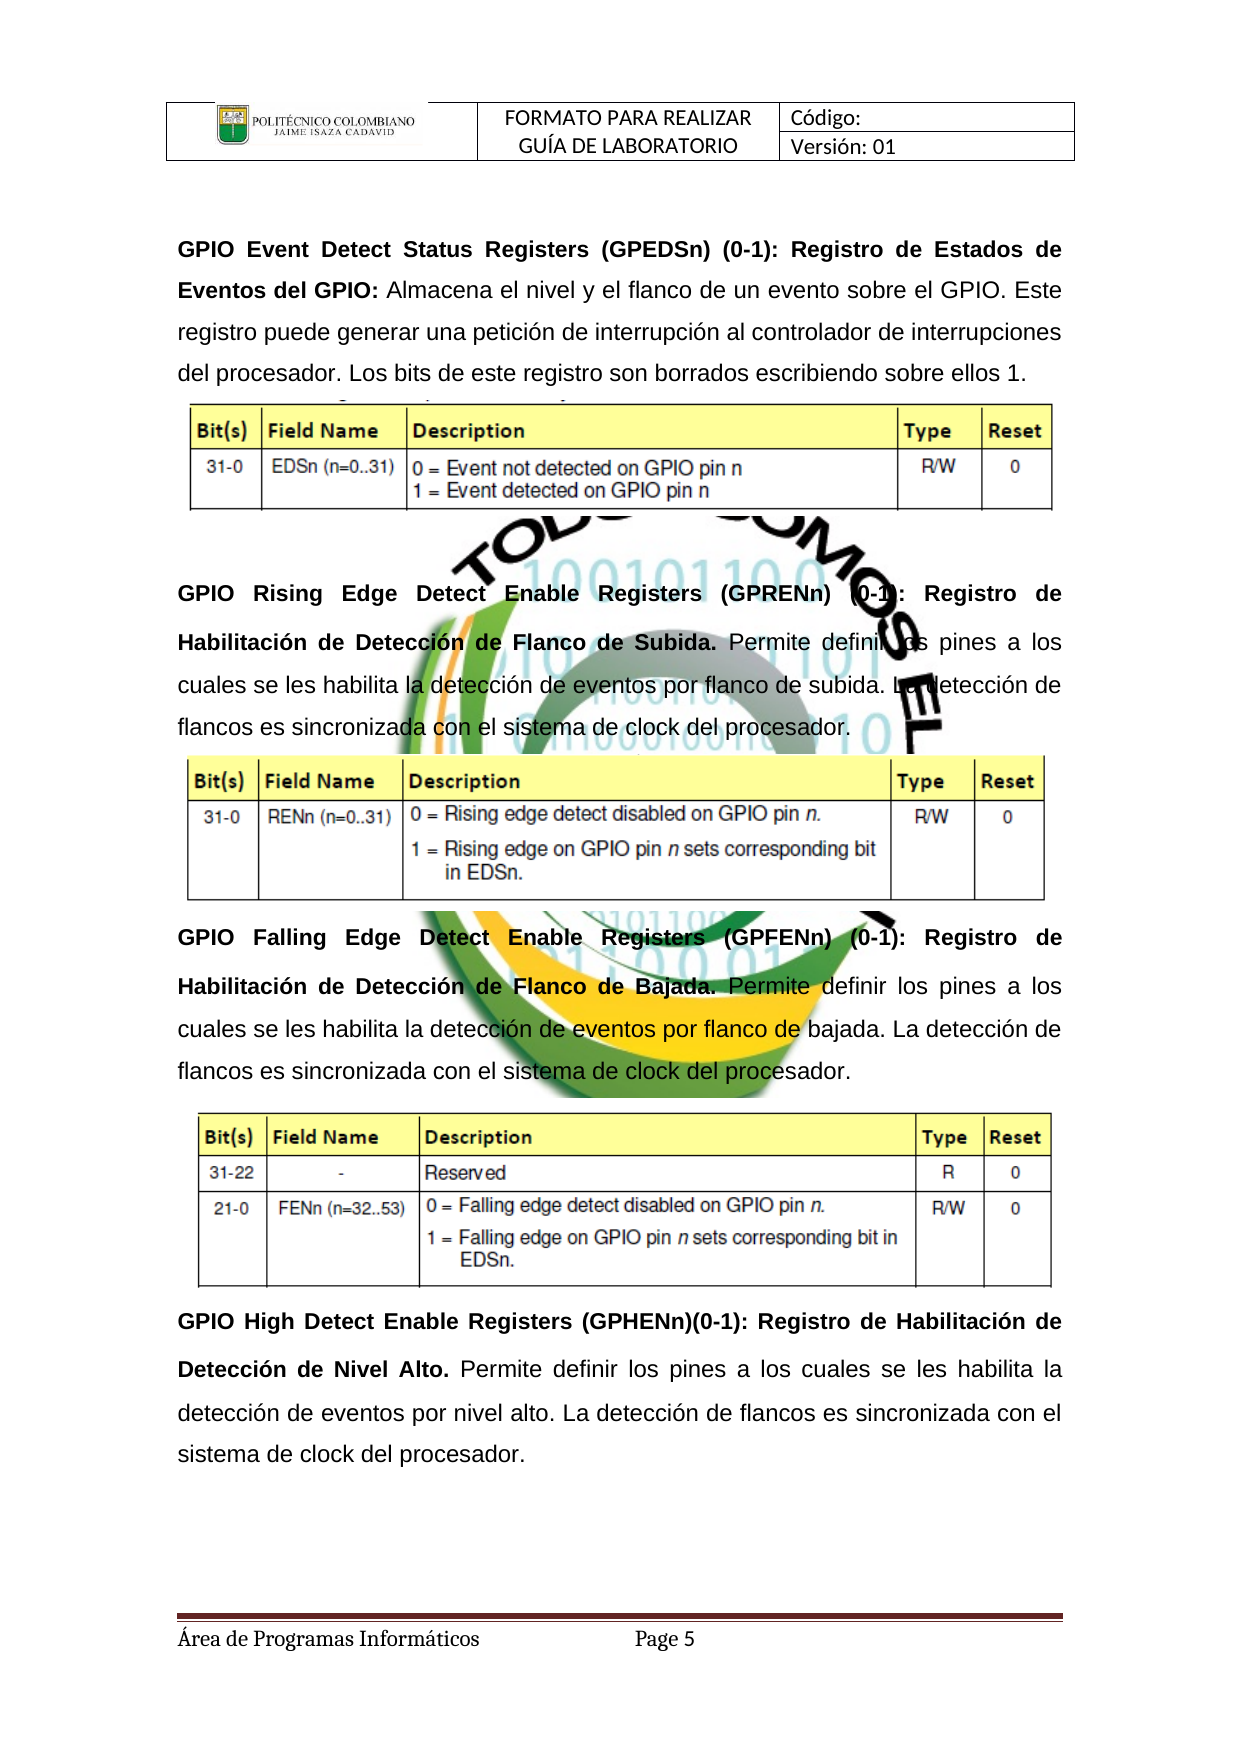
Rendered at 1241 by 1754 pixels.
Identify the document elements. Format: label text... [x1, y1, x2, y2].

picture [177, 740, 1063, 924]
text GPIO Event Detect Status Registers (GPEDSn) (0-1): Registro de Estados de Eventos del GPIO: Almacena el nivel y el flanco de un evento sobre el GPIO. Este registro puede generar una petición de interrupción al controlador de interrupciones del procesador. Los bits de este registro son borrados escribiendo sobre ellos 1. [177, 236, 1063, 387]
text GPIO Falling Edge Detect Enable Registers (GPFENn) (0-1): Registro de Habilitación de Detección de Flanco de Bajada. Permite definir los pines a los cuales se les habilita la detección de eventos por flanco de bajada. La detección de flancos es sincronizada con el sistema de clock del procesador. [177, 924, 1063, 1084]
text GPIO High Detect Enable Registers (GPHENn)(0-1): Registro de Habilitación de Detección de Nivel Alto. Permite definir los pines a los cuales se les habilita la detección de eventos por nivel alto. La detección de flancos es sincronizada con el sistema de clock del procesador. [177, 1308, 1063, 1468]
text GPIO Rising Edge Detect Enable Registers (GPRENn) (0-1): Registro de Habilitación de Detección de Flanco de Subida. Permite definir los pines a los cuales se les habilita la detección de eventos por flanco de subida. La detección de flancos es sincronizada con el sistema de clock del procesador. [177, 580, 1063, 740]
picture [177, 400, 1063, 580]
picture [215, 102, 429, 146]
picture [177, 1084, 1063, 1294]
